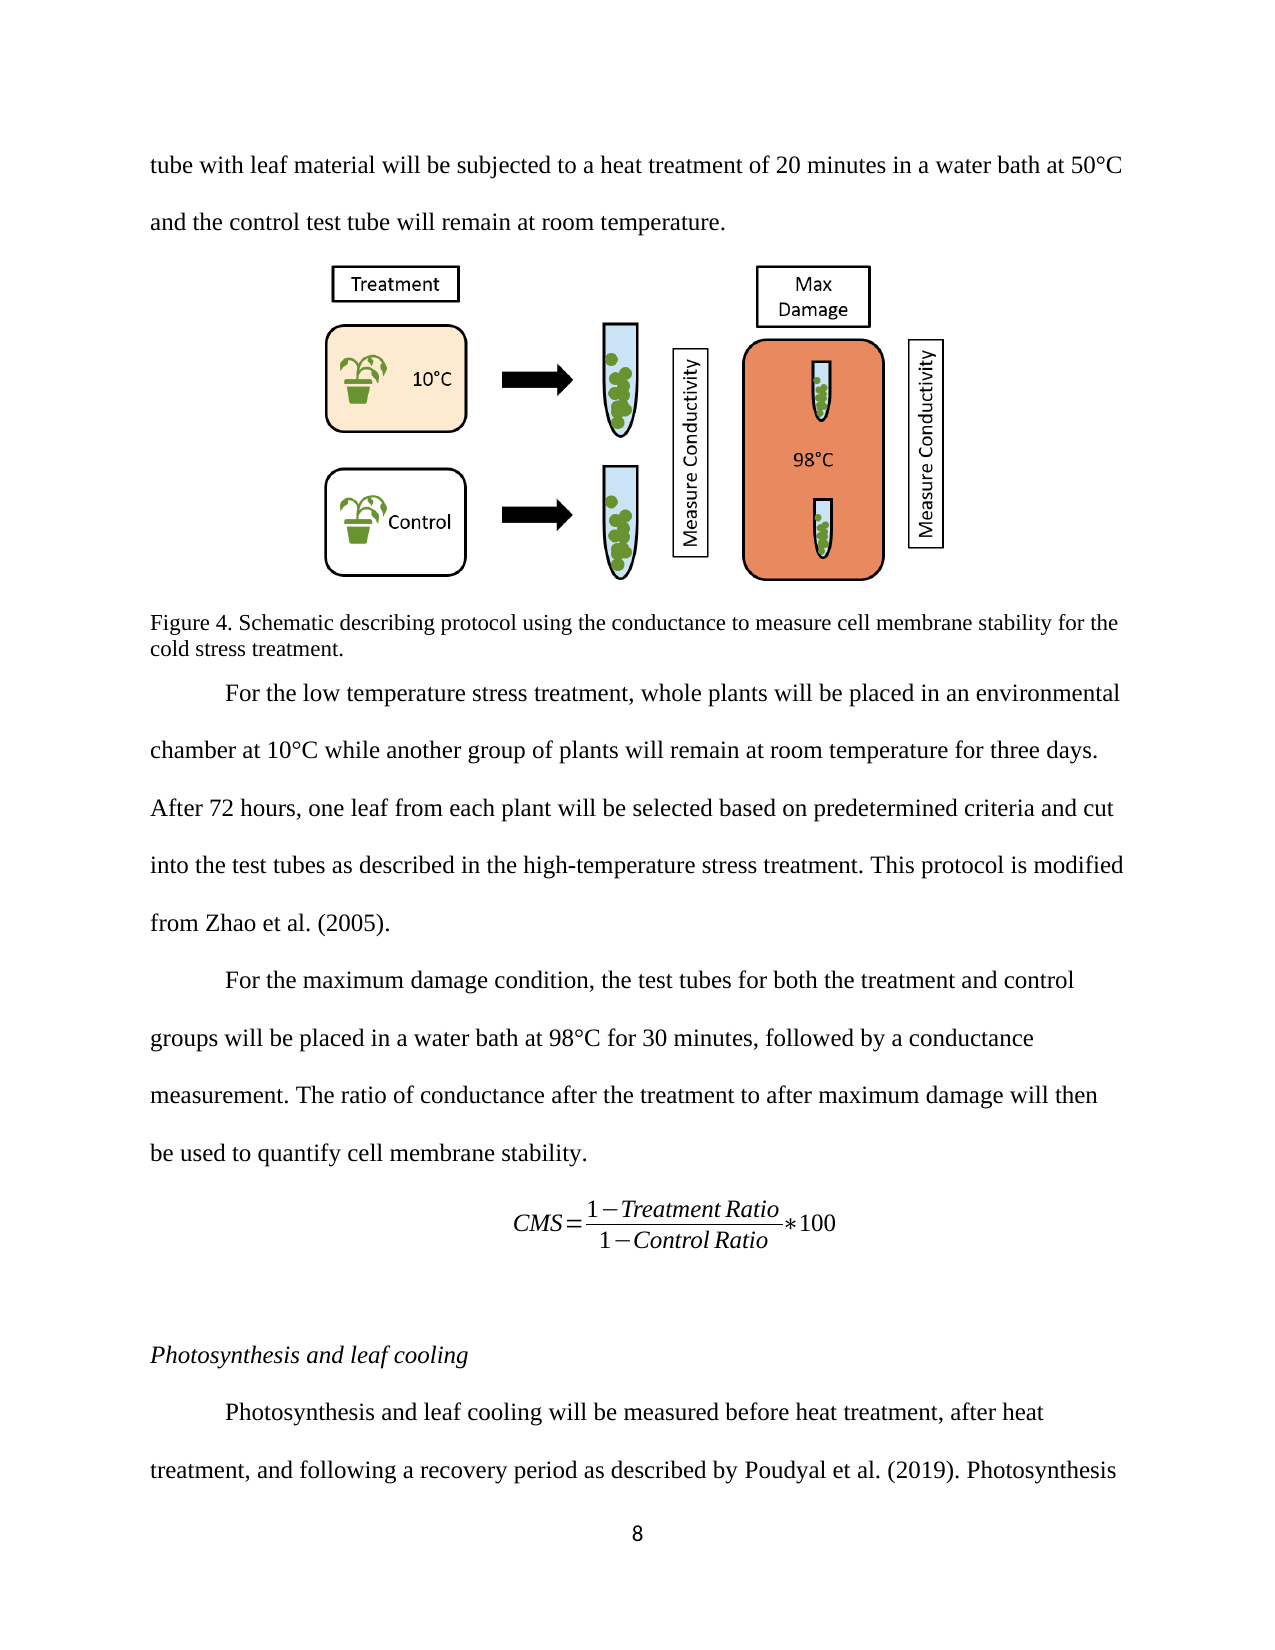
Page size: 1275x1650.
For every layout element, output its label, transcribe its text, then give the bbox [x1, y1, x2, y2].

text Photosynthesis and leaf cooling [150, 1340, 1125, 1369]
text Figure 4. Schematic describing protocol using the conductance to measure cell membrane stability for the cold stress treatment. [150, 609, 1125, 661]
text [150, 1397, 1125, 1484]
text For the low temperature stress treatment, whole plants will be placed in an environmental chamber at 10°C while another group of plants will remain at room temperature for three days. After 72 hours, one leaf from each plant will be selected based on predetermined criteria and cut into the test tubes as described in the high-temperature stress treatment. This protocol is modified from Zhao et al. (2005). [150, 678, 1125, 937]
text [150, 150, 1125, 236]
picture [324, 265, 951, 581]
text For the maximum damage condition, the test tubes for both the treatment and control groups will be placed in a water bath at 98°C for 30 minutes, followed by a conductance measurement. The ratio of conductance after the treatment to after maximum damage will then be used to quantify cell membrane stability. [150, 966, 1125, 1167]
